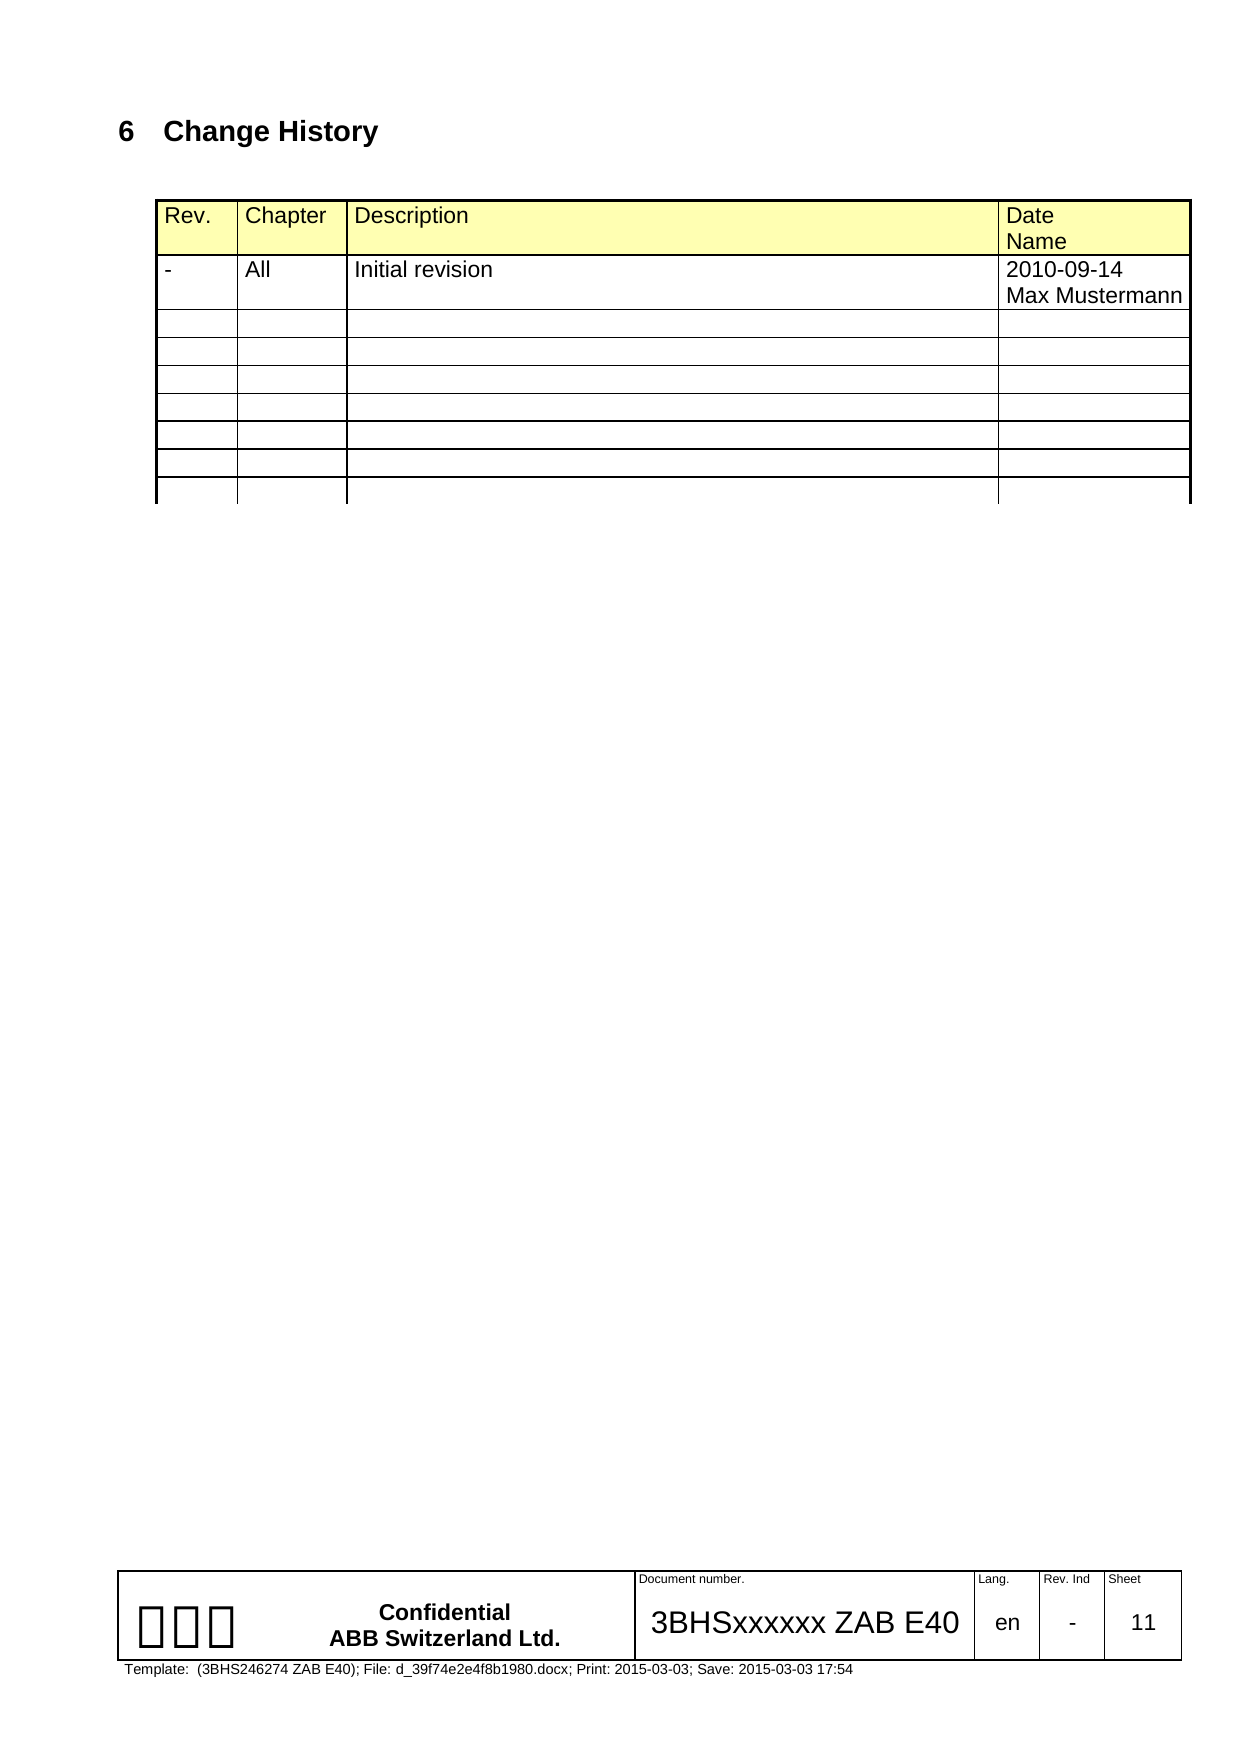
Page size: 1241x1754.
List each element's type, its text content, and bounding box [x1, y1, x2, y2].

table_cell [999, 422, 1189, 448]
table_cell [999, 366, 1189, 392]
table_cell [348, 478, 998, 504]
table_cell [999, 394, 1189, 420]
table_cell [238, 366, 346, 392]
table_cell [238, 450, 346, 476]
table_cell [348, 450, 998, 476]
table_cell [158, 478, 237, 504]
table_cell [238, 422, 346, 448]
table_cell [999, 450, 1189, 476]
table_cell [348, 310, 998, 337]
table_header Date Name [999, 202, 1189, 254]
table_cell [999, 338, 1189, 364]
table_cell All [238, 256, 346, 309]
table_header Description [348, 202, 998, 254]
table_cell [158, 366, 237, 392]
table_header Chapter [238, 202, 346, 254]
table_cell [158, 338, 237, 364]
table_cell [158, 450, 237, 476]
table_cell [348, 366, 998, 392]
table_cell [158, 422, 237, 448]
table_cell 2010-09-14 Max Mustermann [999, 256, 1189, 309]
table_header Rev. [158, 202, 237, 254]
table_cell [348, 422, 998, 448]
table_cell [348, 338, 998, 364]
table_cell [348, 394, 998, 420]
table_cell [158, 310, 237, 337]
table_cell [999, 310, 1189, 337]
table_cell Initial revision [348, 256, 998, 309]
table_cell [238, 478, 346, 504]
table_cell [158, 394, 237, 420]
table_cell [238, 394, 346, 420]
table_cell [238, 310, 346, 337]
table_cell [238, 338, 346, 364]
table_cell - [158, 256, 237, 309]
table_cell [999, 478, 1189, 504]
subtitle Change History [118, 114, 1181, 147]
